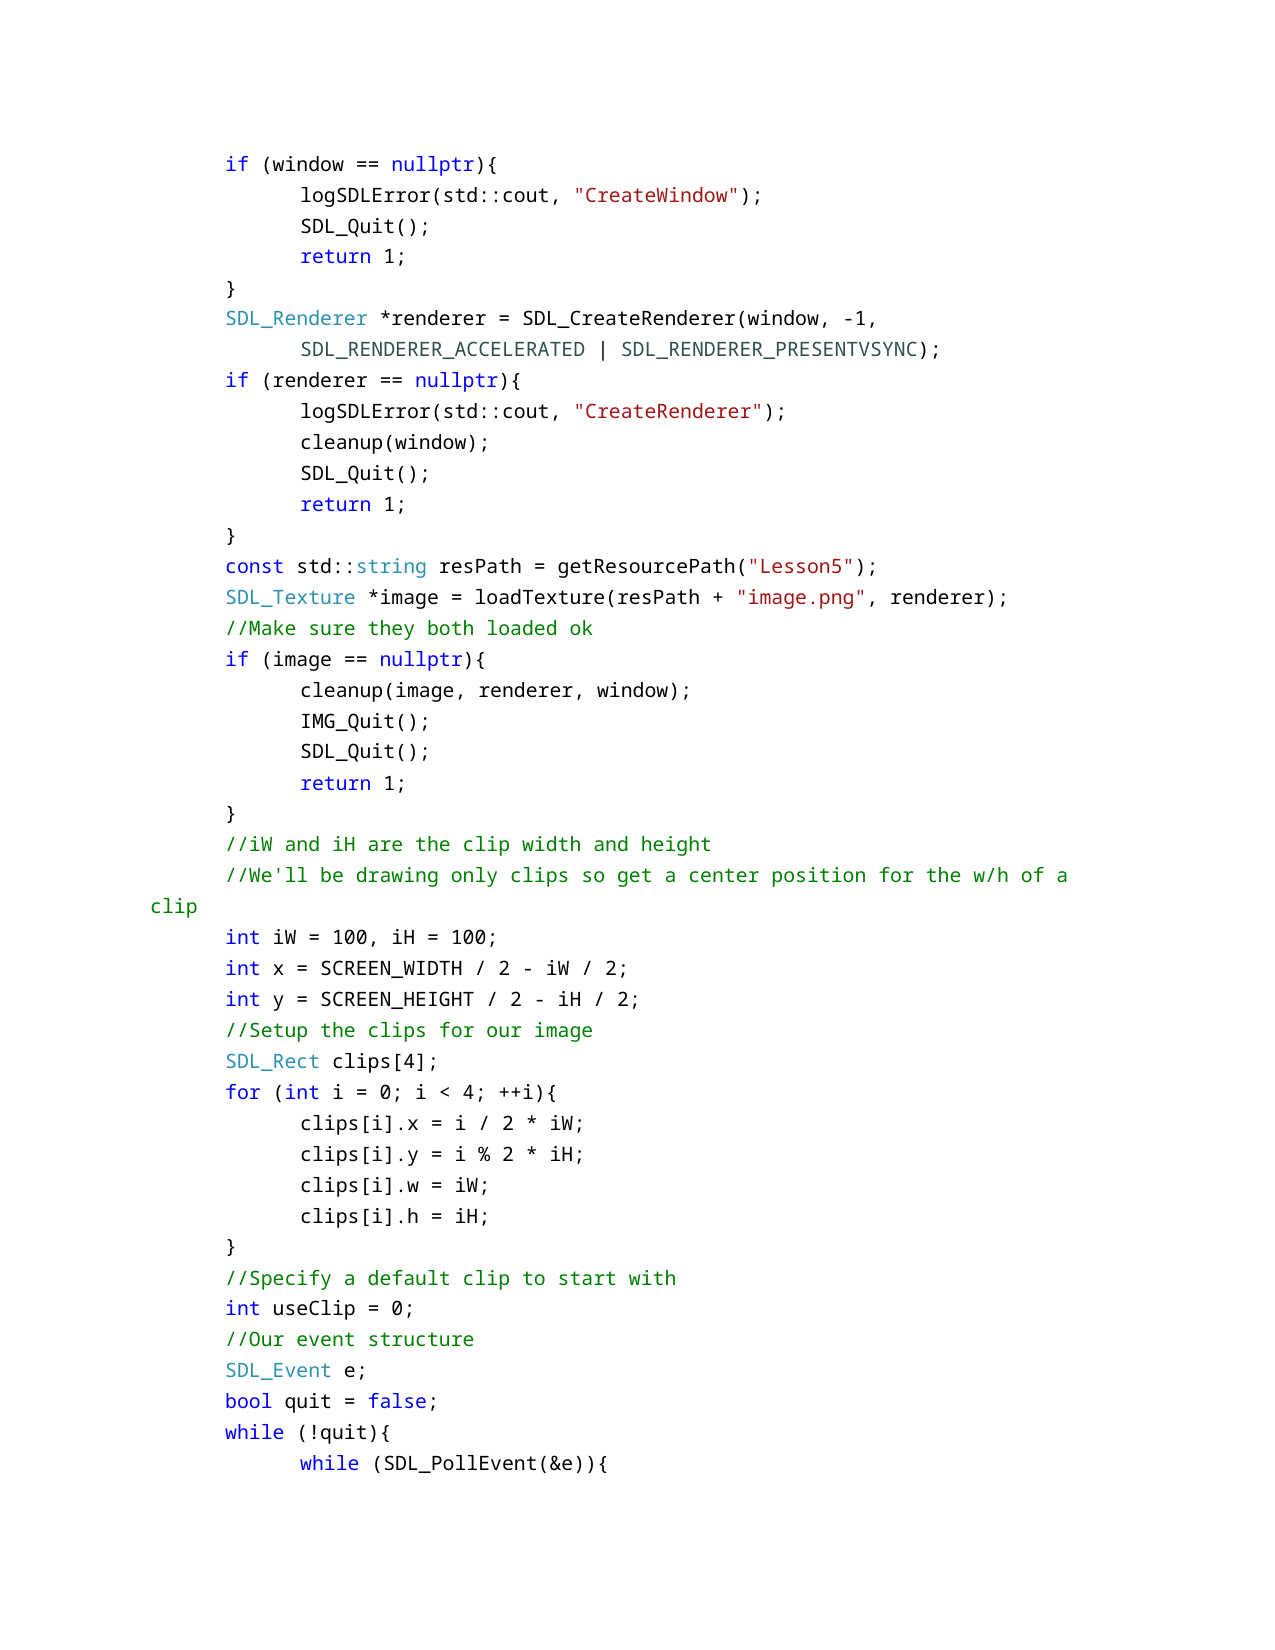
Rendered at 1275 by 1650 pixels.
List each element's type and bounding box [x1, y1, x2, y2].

text [150, 150, 1125, 1476]
